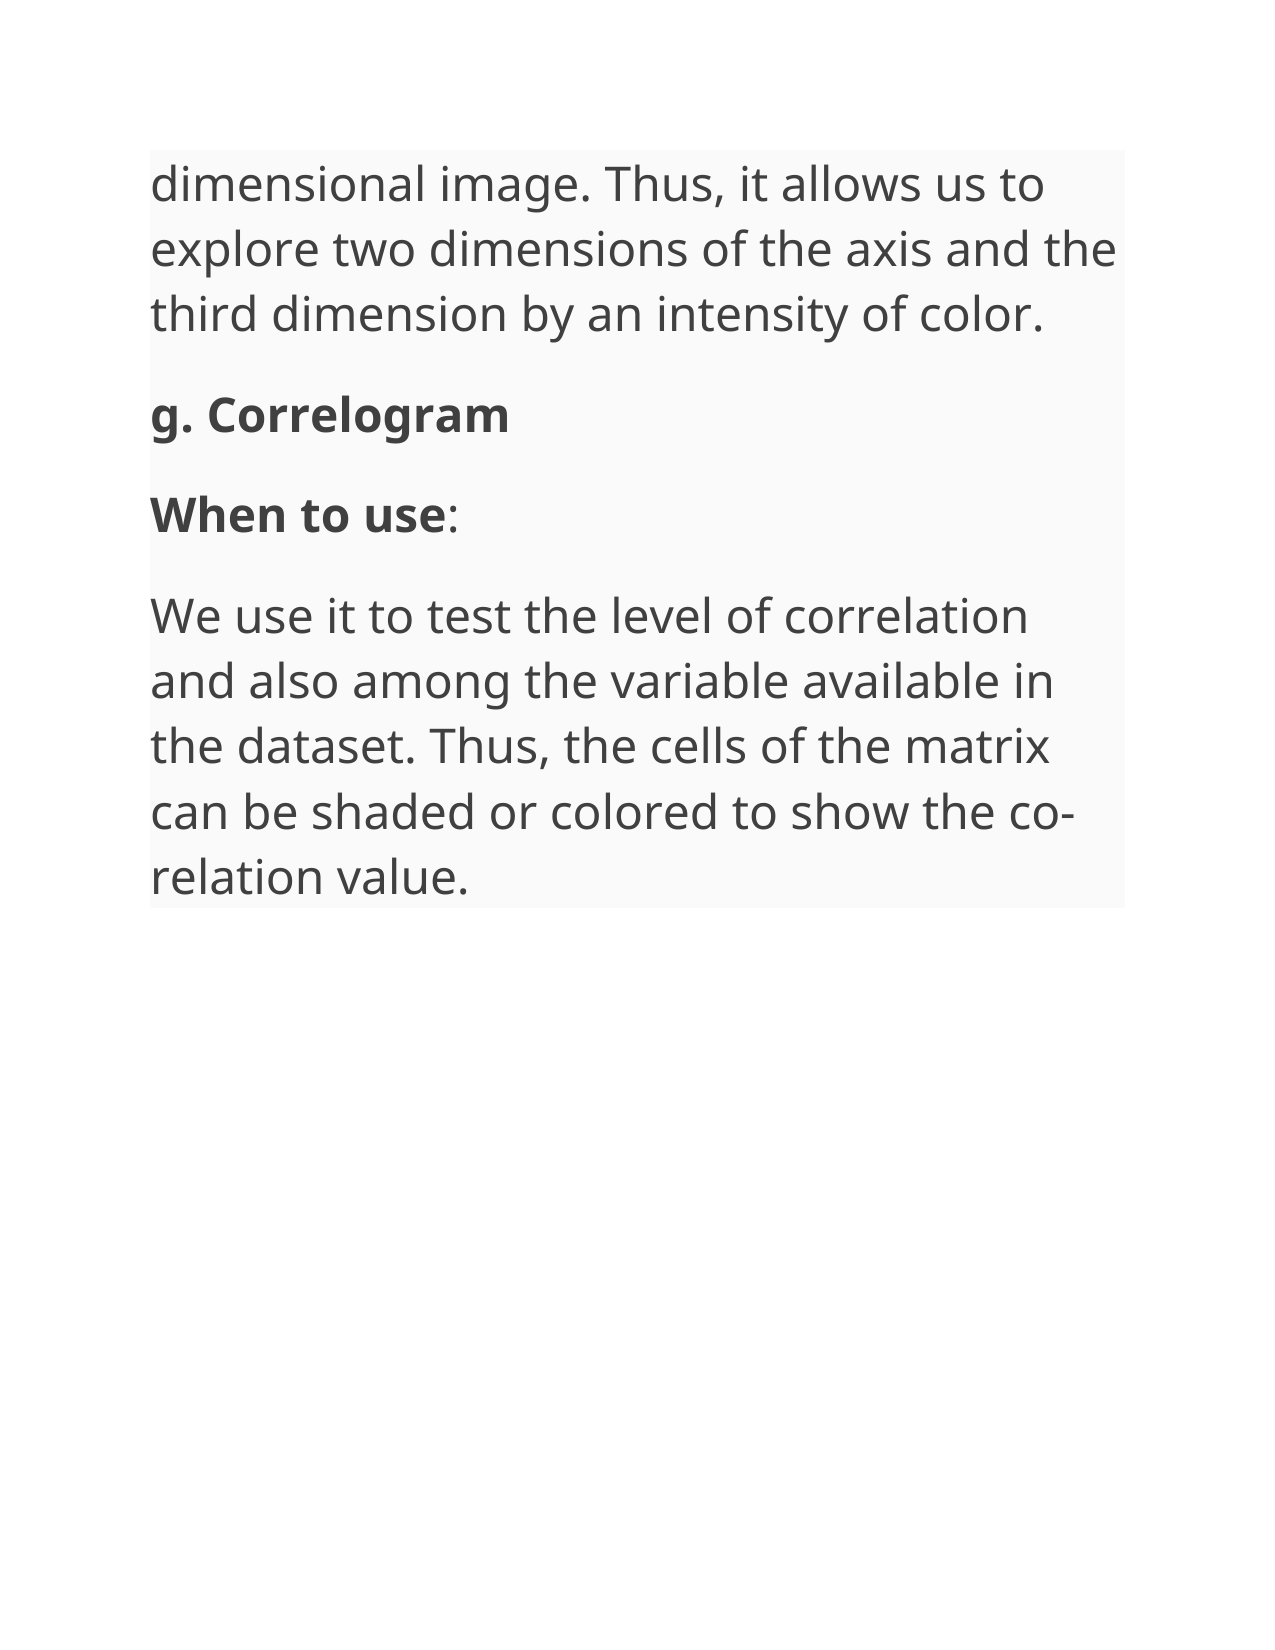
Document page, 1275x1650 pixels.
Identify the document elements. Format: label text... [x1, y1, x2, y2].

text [150, 150, 1125, 346]
text When to use: [150, 481, 1125, 547]
text We use it to test the level of correlation and also among the variable available in the dataset. Thus, the cells of the matrix can be shaded or colored to show the co-relation value. [150, 582, 1125, 908]
text g. Correlogram [150, 381, 1125, 446]
